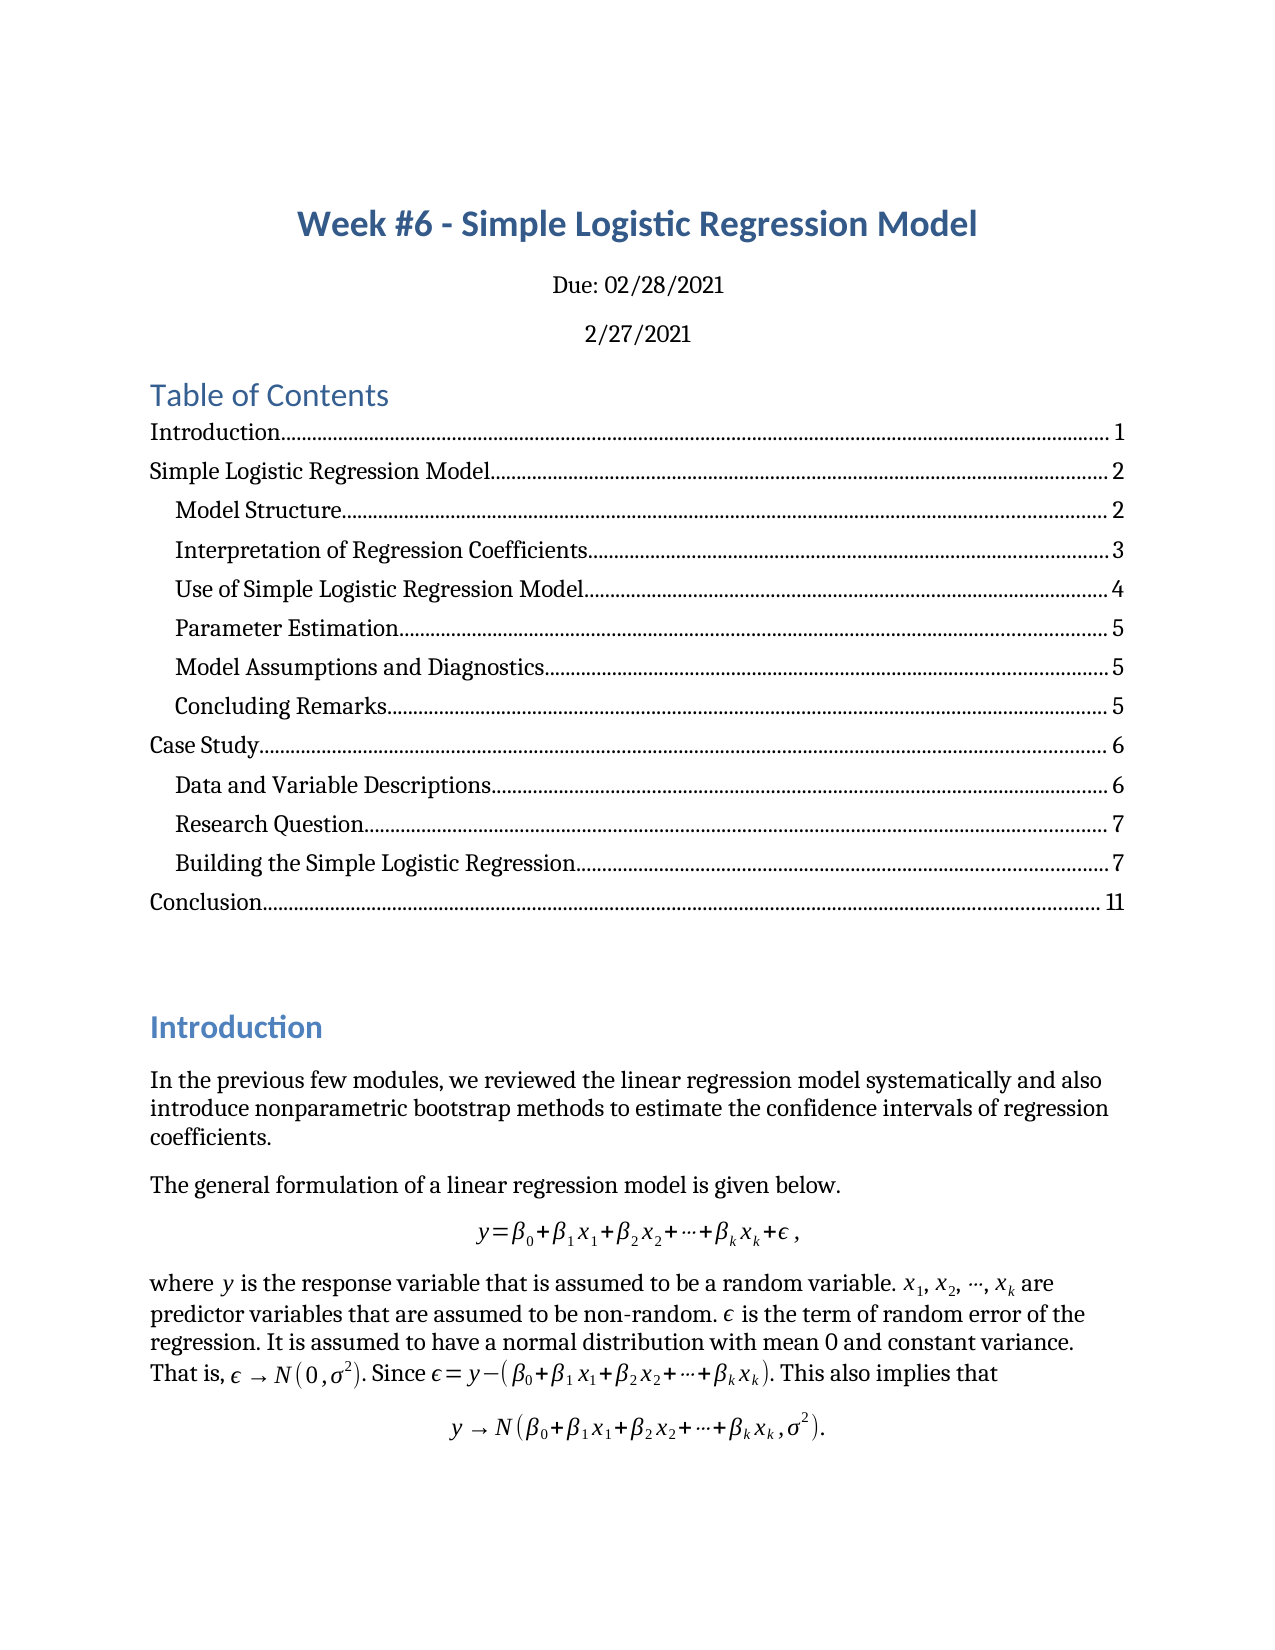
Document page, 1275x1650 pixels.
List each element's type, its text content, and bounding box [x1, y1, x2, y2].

text where is the response variable that is assumed to be a random variable. , , , are predictor variables that are assumed to be non-random. is the term of random error of the regression. It is assumed to have a normal distribution with mean 0 and constant variance. That is, . Since . This also implies that [150, 1268, 1125, 1390]
text Due: 02/28/2021 [150, 271, 1125, 299]
text The general formulation of a linear regression model is given below. [150, 1171, 1125, 1199]
title Week #6 - Simple Logistic Regression Model [150, 200, 1125, 246]
text 2/27/2021 [150, 320, 1125, 349]
text In the previous few modules, we reviewed the linear regression model systematically and also introduce nonparametric bootstrap methods to estimate the confidence intervals of regression coefficients. [150, 1066, 1125, 1152]
subtitle Introduction [150, 1006, 1125, 1047]
